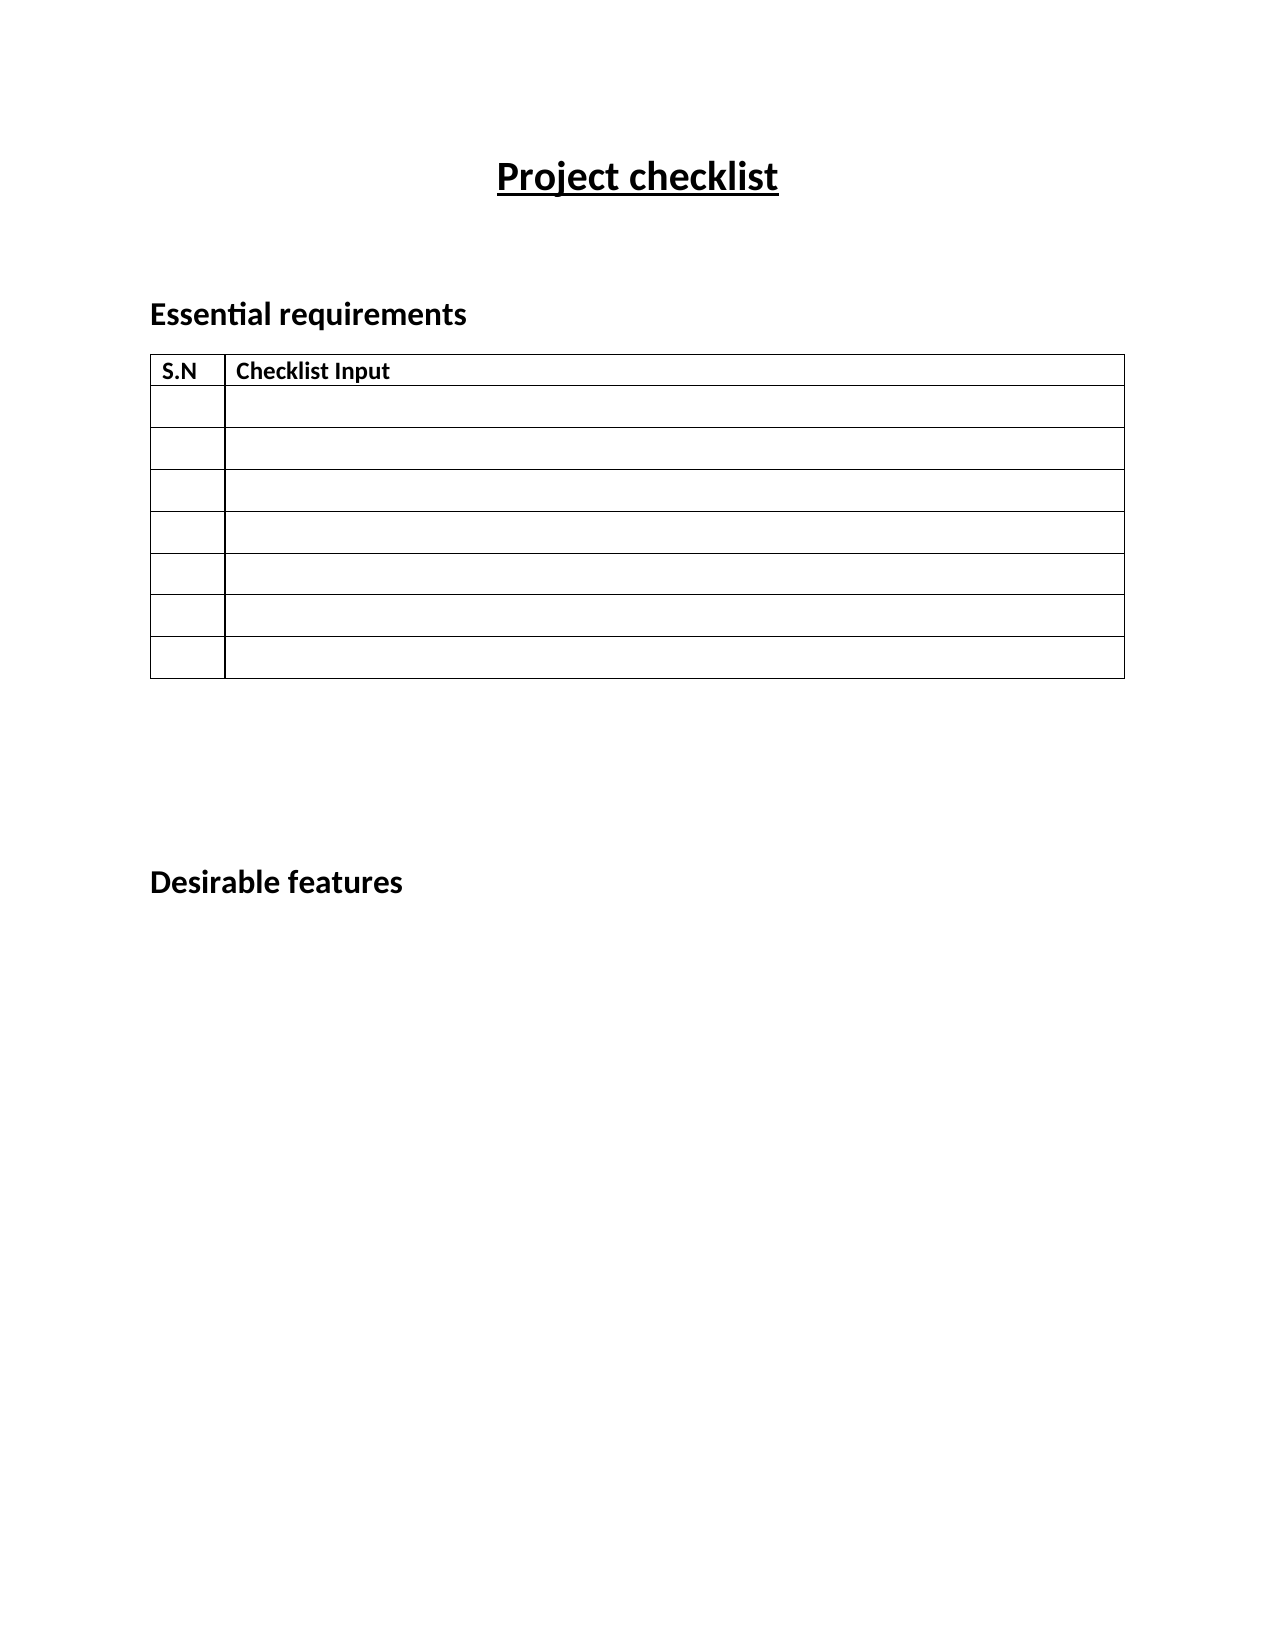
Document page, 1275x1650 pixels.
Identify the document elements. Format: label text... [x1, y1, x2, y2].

table_cell [226, 512, 1124, 552]
table_cell [226, 428, 1124, 469]
table_cell [151, 595, 224, 636]
table_cell [151, 554, 224, 594]
table_cell [151, 637, 224, 678]
text Desirable features [150, 861, 1125, 901]
table_cell [226, 554, 1124, 594]
table_header S.N [151, 355, 224, 385]
table_cell [226, 595, 1124, 636]
table_cell [226, 386, 1124, 427]
table_cell [226, 637, 1124, 678]
table_cell [151, 386, 224, 427]
table_cell [151, 470, 224, 511]
text Project checklist [150, 150, 1125, 201]
table_cell [151, 428, 224, 469]
table_cell [226, 470, 1124, 511]
table_header Checklist Input [226, 355, 1124, 385]
table_cell [151, 512, 224, 552]
text Essential requirements [150, 293, 1125, 334]
